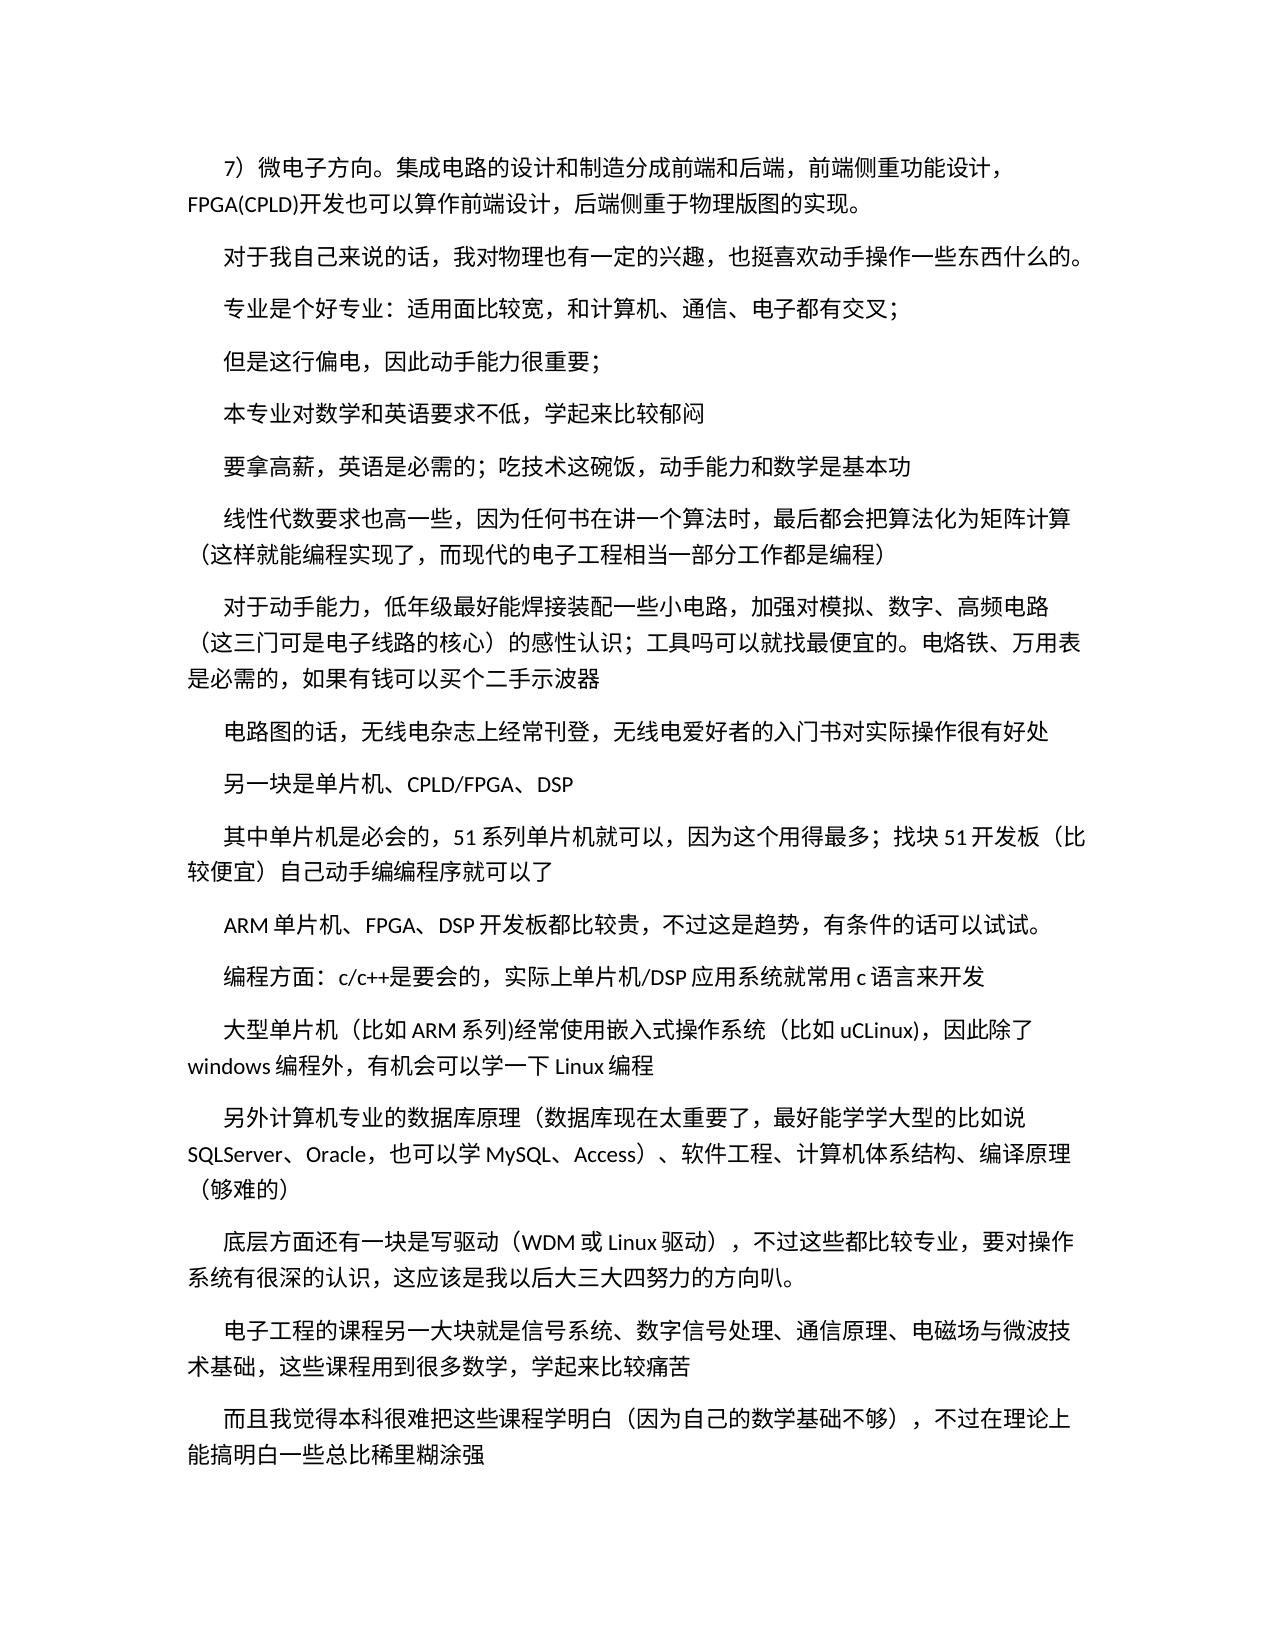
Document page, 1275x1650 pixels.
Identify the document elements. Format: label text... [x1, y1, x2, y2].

text 而且我觉得本科很难把这些课程学明白（因为自己的数学基础不够），不过在理论上能搞明白一些总比稀里糊涂强 [187, 1401, 1087, 1470]
text 本专业对数学和英语要求不低，学起来比较郁闷 [187, 396, 1087, 429]
text 对于我自己来说的话，我对物理也有一定的兴趣，也挺喜欢动手操作一些东西什么的。 [187, 238, 1087, 272]
text 编程方面：c/c++是要会的，实际上单片机/DSP应用系统就常用c语言来开发 [187, 959, 1087, 992]
text 大型单片机（比如ARM系列)经常使用嵌入式操作系统（比如uCLinux)，因此除了windows编程外，有机会可以学一下Linux编程 [187, 1012, 1087, 1081]
text 底层方面还有一块是写驱动（WDM或Linux驱动），不过这些都比较专业，要对操作系统有很深的认识，这应该是我以后大三大四努力的方向叭。 [187, 1224, 1087, 1293]
text 7）微电子方向。集成电路的设计和制造分成前端和后端，前端侧重功能设计，FPGA(CPLD)开发也可以算作前端设计，后端侧重于物理版图的实现。 [187, 150, 1087, 219]
text 另外计算机专业的数据库原理（数据库现在太重要了，最好能学学大型的比如说SQLServer、Oracle，也可以学MySQL、Access）、软件工程、计算机体系结构、编译原理（够难的） [187, 1100, 1087, 1205]
text 但是这行偏电，因此动手能力很重要； [187, 343, 1087, 377]
text 另一块是单片机、CPLD/FPGA、DSP [187, 766, 1087, 799]
text 电子工程的课程另一大块就是信号系统、数字信号处理、通信原理、电磁场与微波技术基础，这些课程用到很多数学，学起来比较痛苦 [187, 1312, 1087, 1382]
text 其中单片机是必会的，51系列单片机就可以，因为这个用得最多；找块51开发板（比较便宜）自己动手编编程序就可以了 [187, 818, 1087, 887]
text 线性代数要求也高一些，因为任何书在讲一个算法时，最后都会把算法化为矩阵计算（这样就能编程实现了，而现代的电子工程相当一部分工作都是编程） [187, 501, 1087, 570]
text 对于动手能力，低年级最好能焊接装配一些小电路，加强对模拟、数字、高频电路（这三门可是电子线路的核心）的感性认识；工具吗可以就找最便宜的。电烙铁、万用表是必需的，如果有钱可以买个二手示波器 [187, 589, 1087, 694]
text ARM单片机、FPGA、DSP开发板都比较贵，不过这是趋势，有条件的话可以试试。 [187, 907, 1087, 940]
text 电路图的话，无线电杂志上经常刊登，无线电爱好者的入门书对实际操作很有好处 [187, 713, 1087, 747]
text 专业是个好专业：适用面比较宽，和计算机、通信、电子都有交叉； [187, 291, 1087, 324]
text 要拿高薪，英语是必需的；吃技术这碗饭，动手能力和数学是基本功 [187, 448, 1087, 482]
